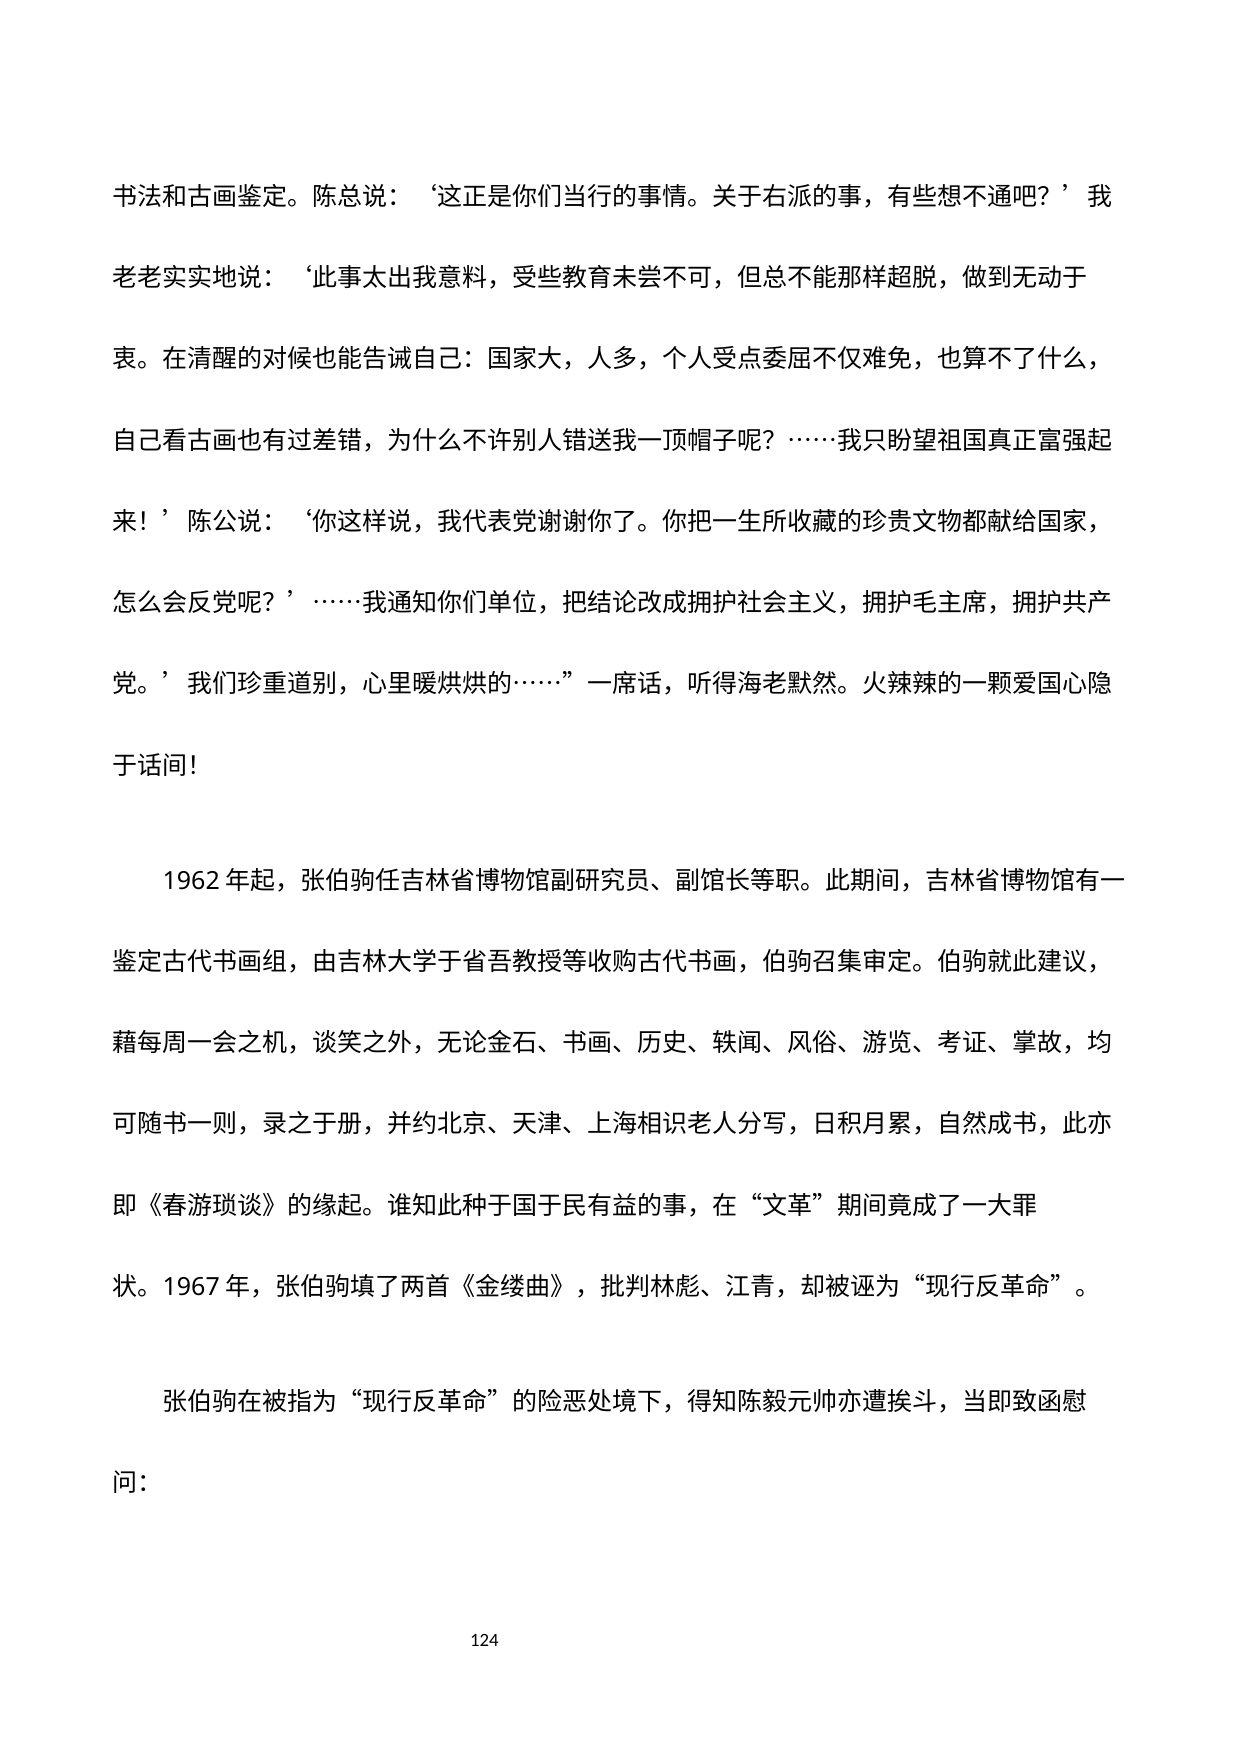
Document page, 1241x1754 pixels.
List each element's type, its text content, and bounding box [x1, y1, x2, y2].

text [112, 162, 1128, 796]
text 1962年起，张伯驹任吉林省博物馆副研究员、副馆长等职。此期间，吉林省博物馆有一鉴定古代书画组，由吉林大学于省吾教授等收购古代书画，伯驹召集审定。伯驹就此建议，藉每周一会之机，谈笑之外，无论金石、书画、历史、轶闻、风俗、游览、考证、掌故，均可随书一则，录之于册，并约北京、天津、上海相识老人分写，日积月累，自然成书，此亦即《春游琐谈》的缘起。谁知此种于国于民有益的事，在“文革”期间竟成了一大罪状。1967年，张伯驹填了两首《金缕曲》，批判林彪、江青，却被诬为“现行反革命”。 [112, 846, 1128, 1317]
text 张伯驹在被指为“现行反革命”的险恶处境下，得知陈毅元帅亦遭挨斗，当即致函慰问： [112, 1367, 1128, 1513]
